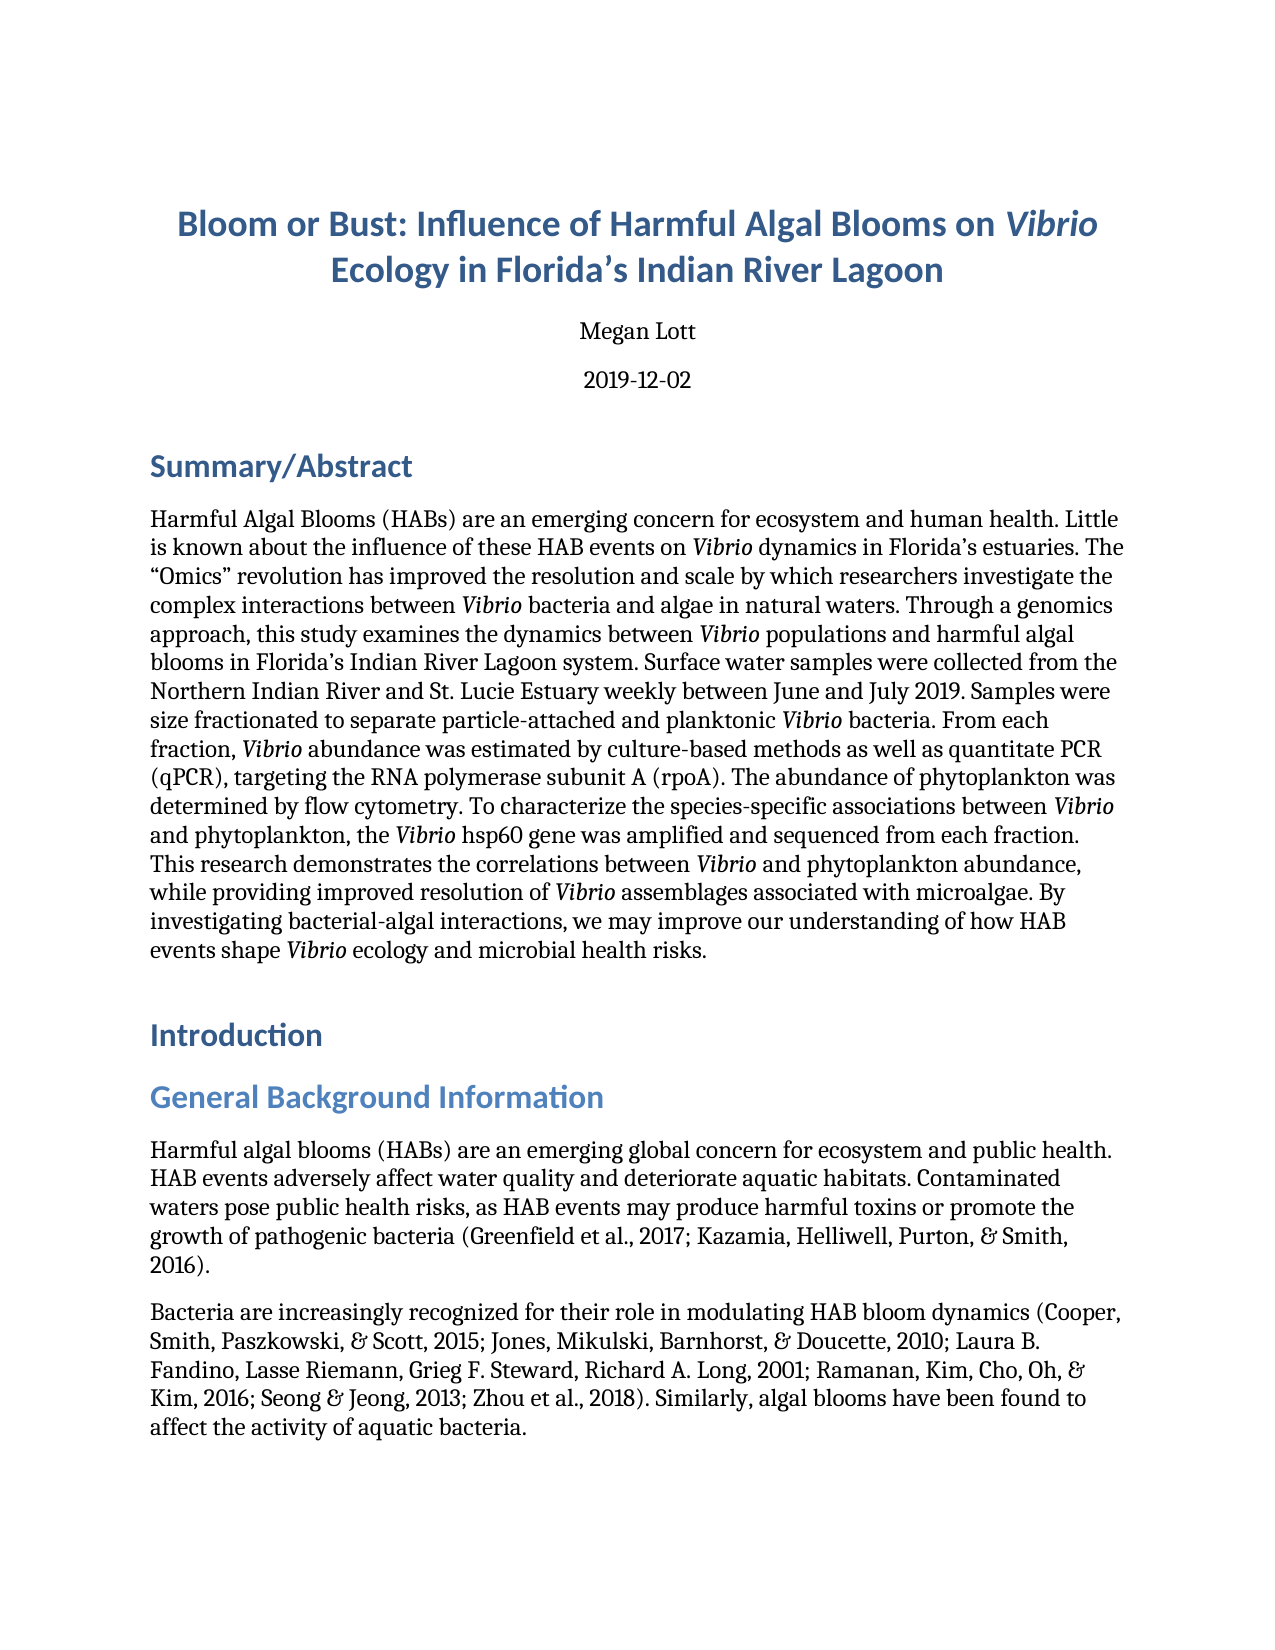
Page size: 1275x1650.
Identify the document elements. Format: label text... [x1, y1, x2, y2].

subtitle Summary/Abstract [150, 445, 1125, 486]
subtitle Introduction [150, 1014, 1125, 1055]
text Harmful Algal Blooms (HABs) are an emerging concern for ecosystem and human health. Little is known about the influence of these HAB events on Vibrio dynamics in Florida’s estuaries. The “Omics” revolution has improved the resolution and scale by which researchers investigate the complex interactions between Vibrio bacteria and algae in natural waters. Through a genomics approach, this study examines the dynamics between Vibrio populations and harmful algal blooms in Florida’s Indian River Lagoon system. Surface water samples were collected from the Northern Indian River and St. Lucie Estuary weekly between June and July 2019. Samples were size fractionated to separate particle-attached and planktonic Vibrio bacteria. From each fraction, Vibrio abundance was estimated by culture-based methods as well as quantitate PCR (qPCR), targeting the RNA polymerase subunit A (rpoA). The abundance of phytoplankton was determined by flow cytometry. To characterize the species-specific associations between Vibrio and phytoplankton, the Vibrio hsp60 gene was amplified and sequenced from each fraction. This research demonstrates the correlations between Vibrio and phytoplankton abundance, while providing improved resolution of Vibrio assemblages associated with microalgae. By investigating bacterial-algal interactions, we may improve our understanding of how HAB events shape Vibrio ecology and microbial health risks. [150, 504, 1125, 964]
text Megan Lott [150, 317, 1125, 345]
subtitle General Background Information [150, 1076, 1125, 1117]
text Bacteria are increasingly recognized for their role in modulating HAB bloom dynamics (Cooper, Smith, Paszkowski, & Scott, 2015; Jones, Mikulski, Barnhorst, & Doucette, 2010; Laura B. Fandino, Lasse Riemann, Grieg F. Steward, Richard A. Long, 2001; Ramanan, Kim, Cho, Oh, & Kim, 2016; Seong & Jeong, 2013; Zhou et al., 2018). Similarly, algal blooms have been found to affect the activity of aquatic bacteria. [150, 1298, 1125, 1442]
title Bloom or Bust: Influence of Harmful Algal Blooms on Vibrio Ecology in Florida’s Indian River Lagoon [150, 200, 1125, 292]
text 2019-12-02 [150, 366, 1125, 395]
text Harmful algal blooms (HABs) are an emerging global concern for ecosystem and public health. HAB events adversely affect water quality and deteriorate aquatic habitats. Contaminated waters pose public health risks, as HAB events may produce harmful toxins or promote the growth of pathogenic bacteria (Greenfield et al., 2017; Kazamia, Helliwell, Purton, & Smith, 2016). [150, 1136, 1125, 1279]
